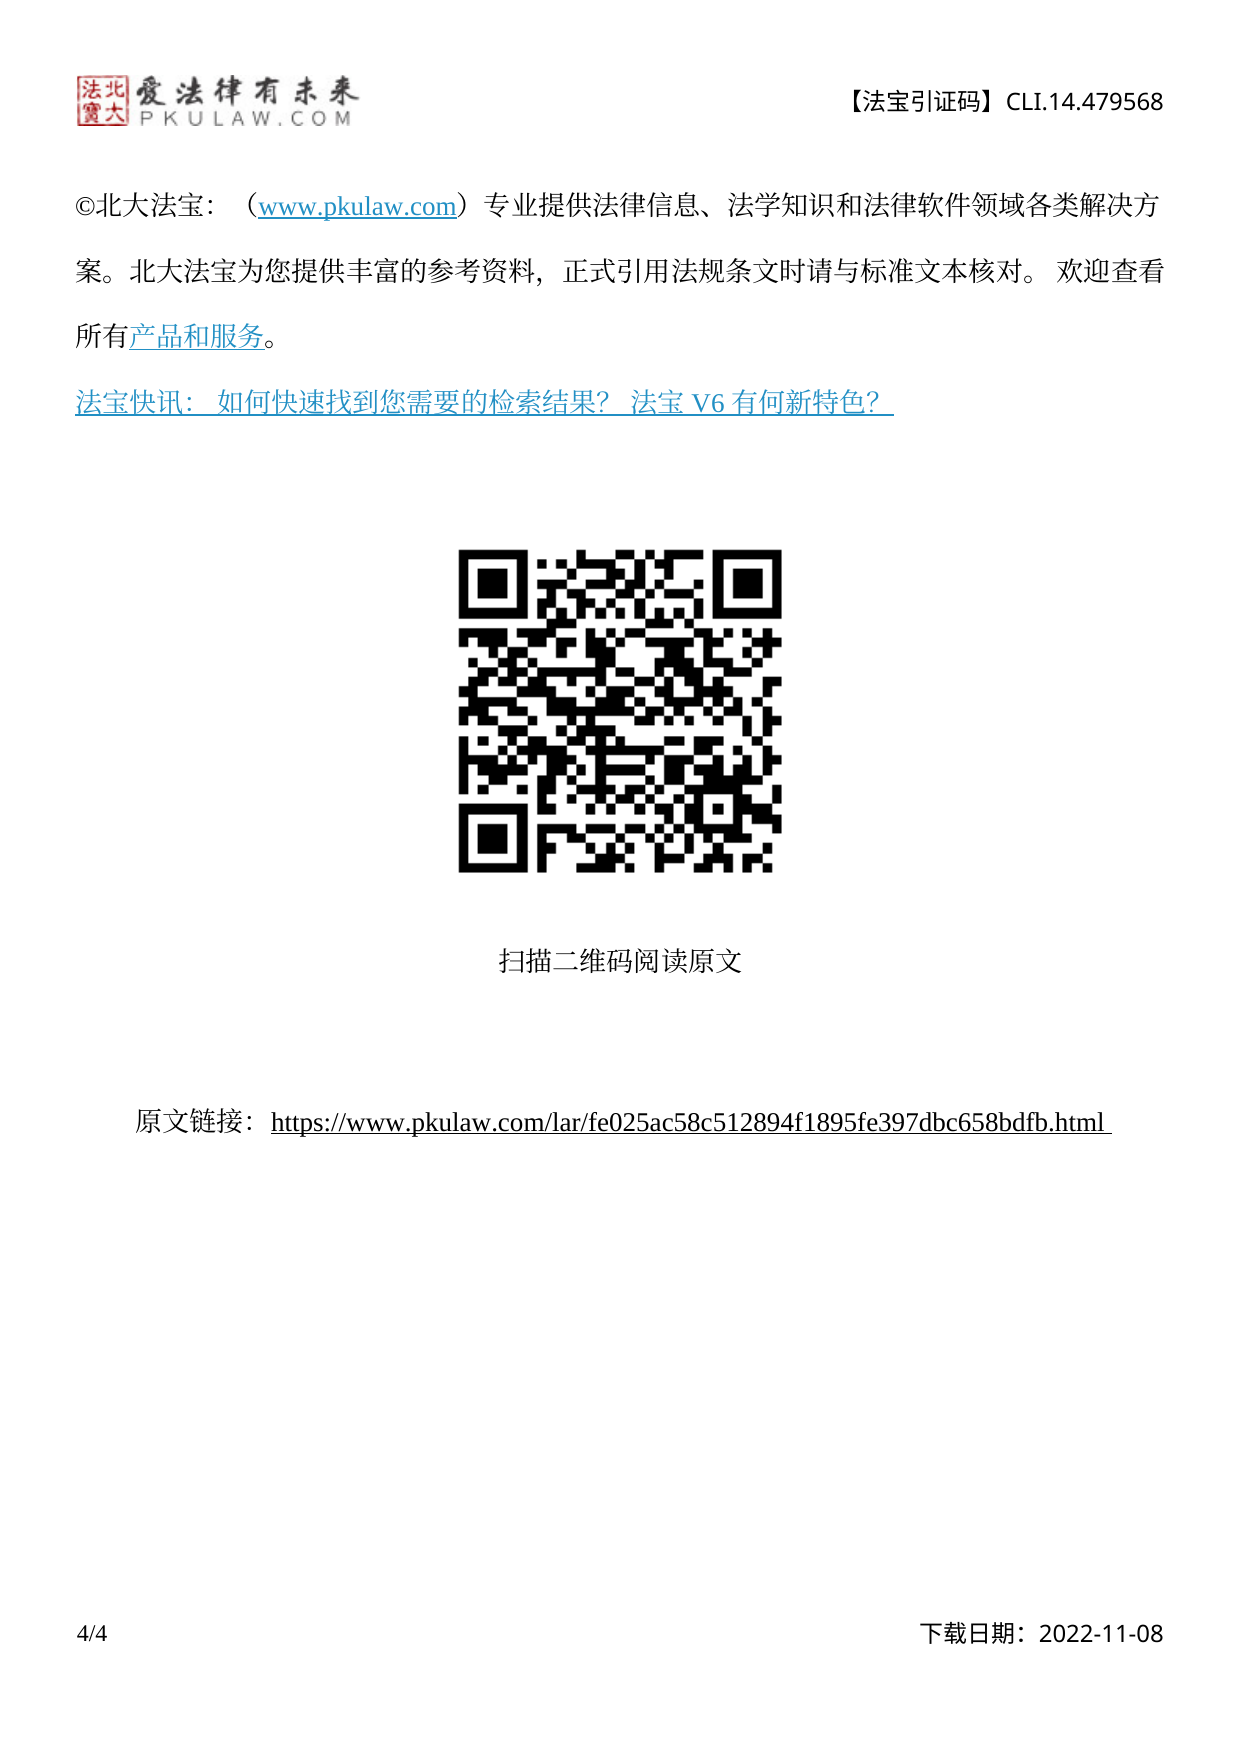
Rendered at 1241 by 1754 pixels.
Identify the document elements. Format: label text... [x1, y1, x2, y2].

text 原文链接：https://www.pkulaw.com/lar/fe025ac58c512894f1895fe397dbc658bdfb.html [75, 1071, 1165, 1137]
picture [420, 511, 821, 912]
picture [76, 75, 361, 126]
text ©北大法宝：（www.pkulaw.com）专业提供法律信息、法学知识和法律软件领域各类解决方案。北大法宝为您提供丰富的参考资料，正式引用法规条文时请与标准文本核对。 欢迎查看所有产品和服务。 法宝快讯： 如何快速找到您需要的检索结果？ 法宝 V6 有何新特色？ [75, 156, 1165, 418]
text 扫描二维码阅读原文 [169, 912, 1071, 978]
